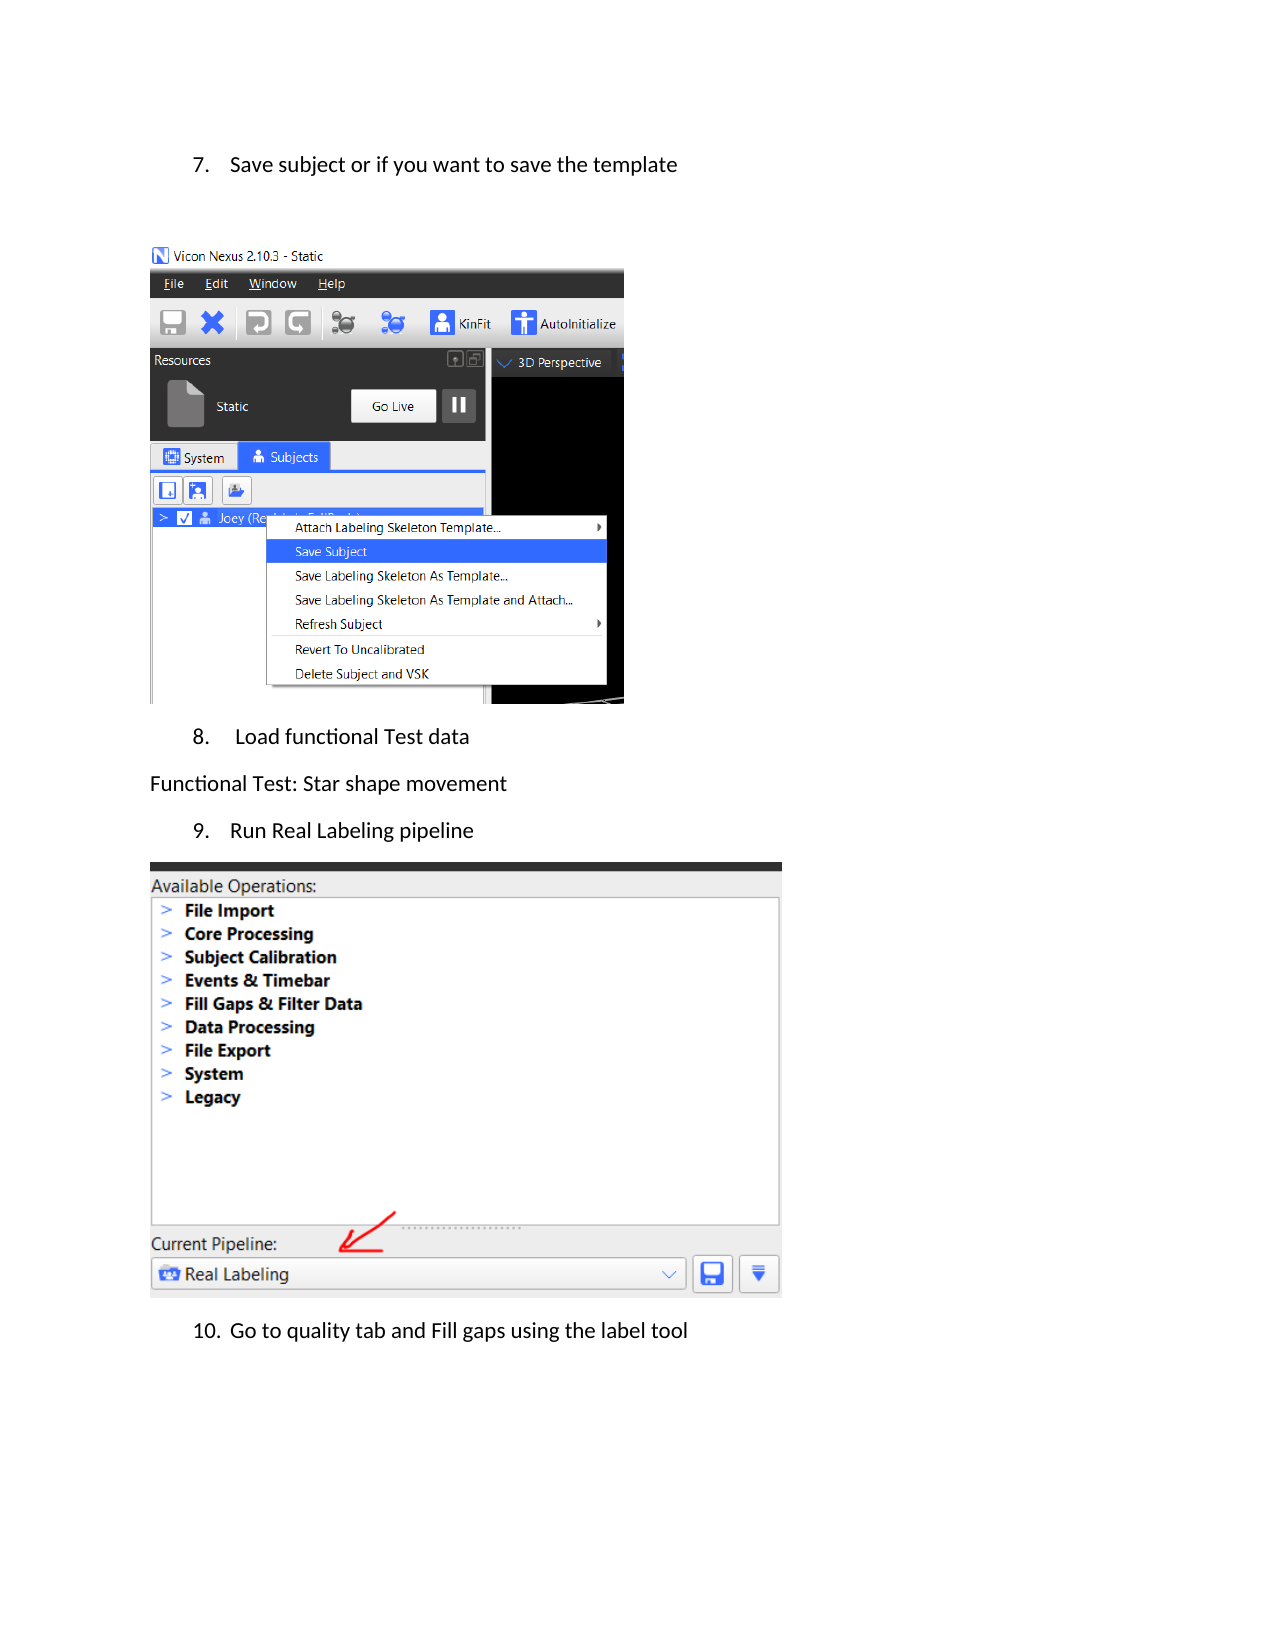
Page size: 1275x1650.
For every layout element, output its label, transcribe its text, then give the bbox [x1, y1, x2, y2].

picture [150, 862, 782, 1298]
list Save subject or if you want to save the template [192, 150, 1125, 178]
picture [150, 243, 624, 704]
list Load functional Test data [192, 722, 1125, 750]
text Functional Test: Star shape movement [150, 769, 1125, 797]
list Run Real Labeling pipeline [192, 816, 1125, 844]
list Go to quality tab and Fill gaps using the label tool [192, 1316, 1125, 1344]
